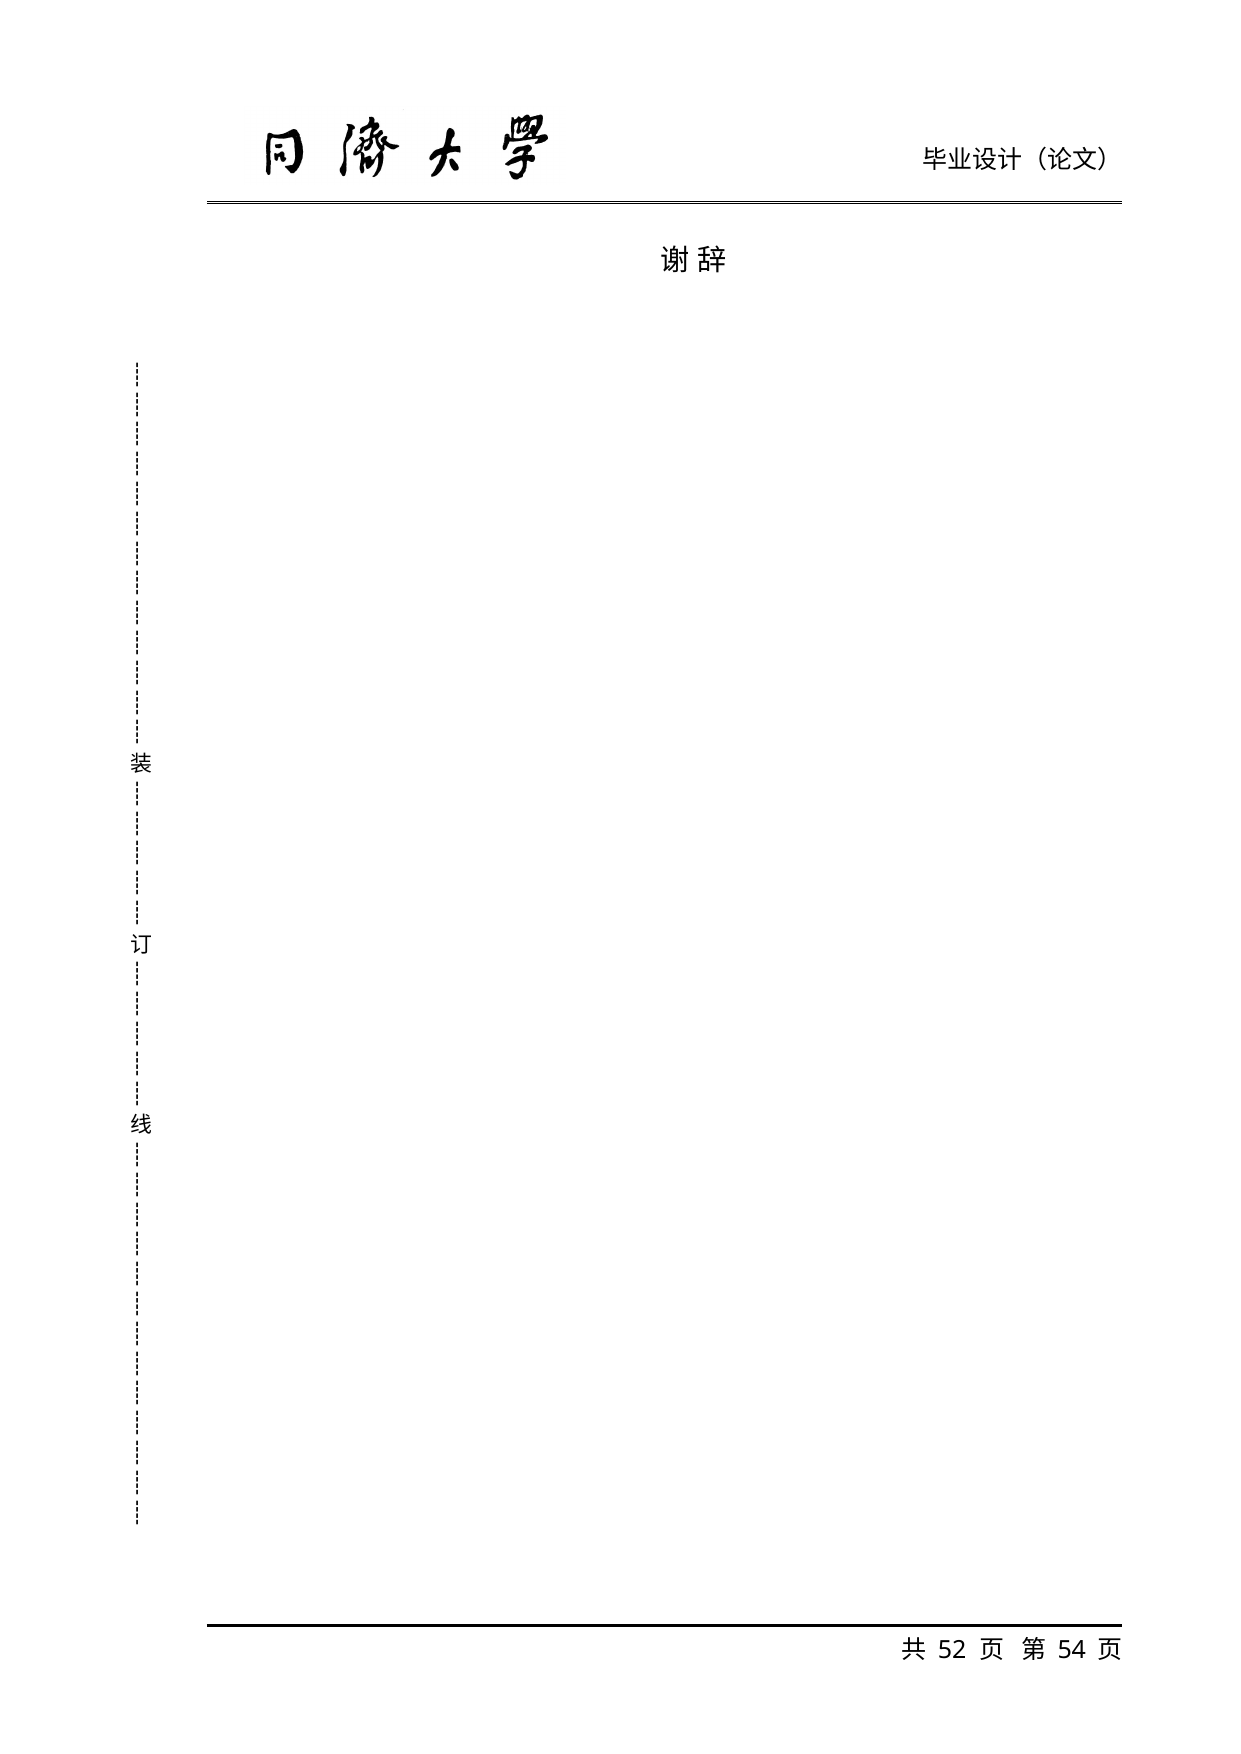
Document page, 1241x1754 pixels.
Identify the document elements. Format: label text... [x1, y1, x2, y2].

picture [244, 106, 566, 185]
subtitle 谢 辞 [207, 240, 1122, 278]
